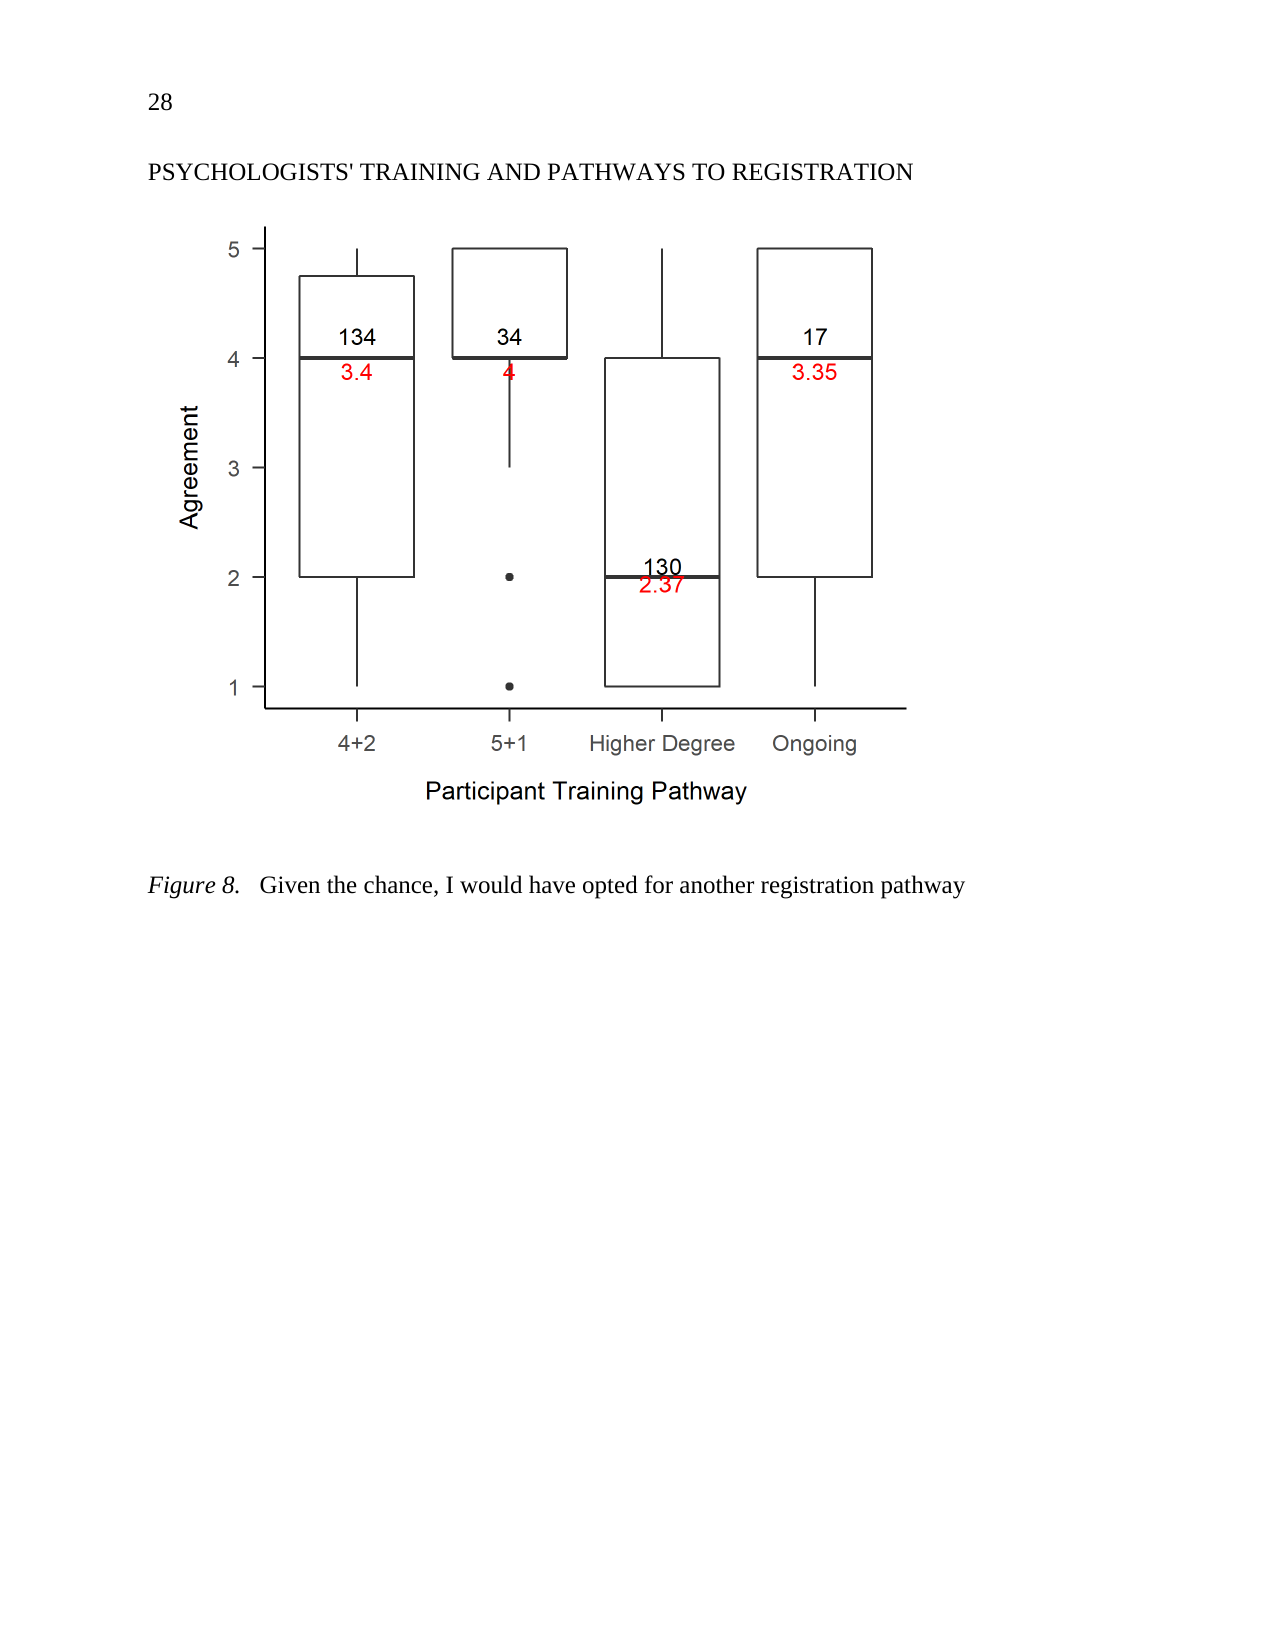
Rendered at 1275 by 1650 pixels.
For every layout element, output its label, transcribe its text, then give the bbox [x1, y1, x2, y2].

text Figure 8. Given the chance, I would have opted for another registration pathway [148, 871, 1127, 899]
picture [166, 215, 919, 817]
